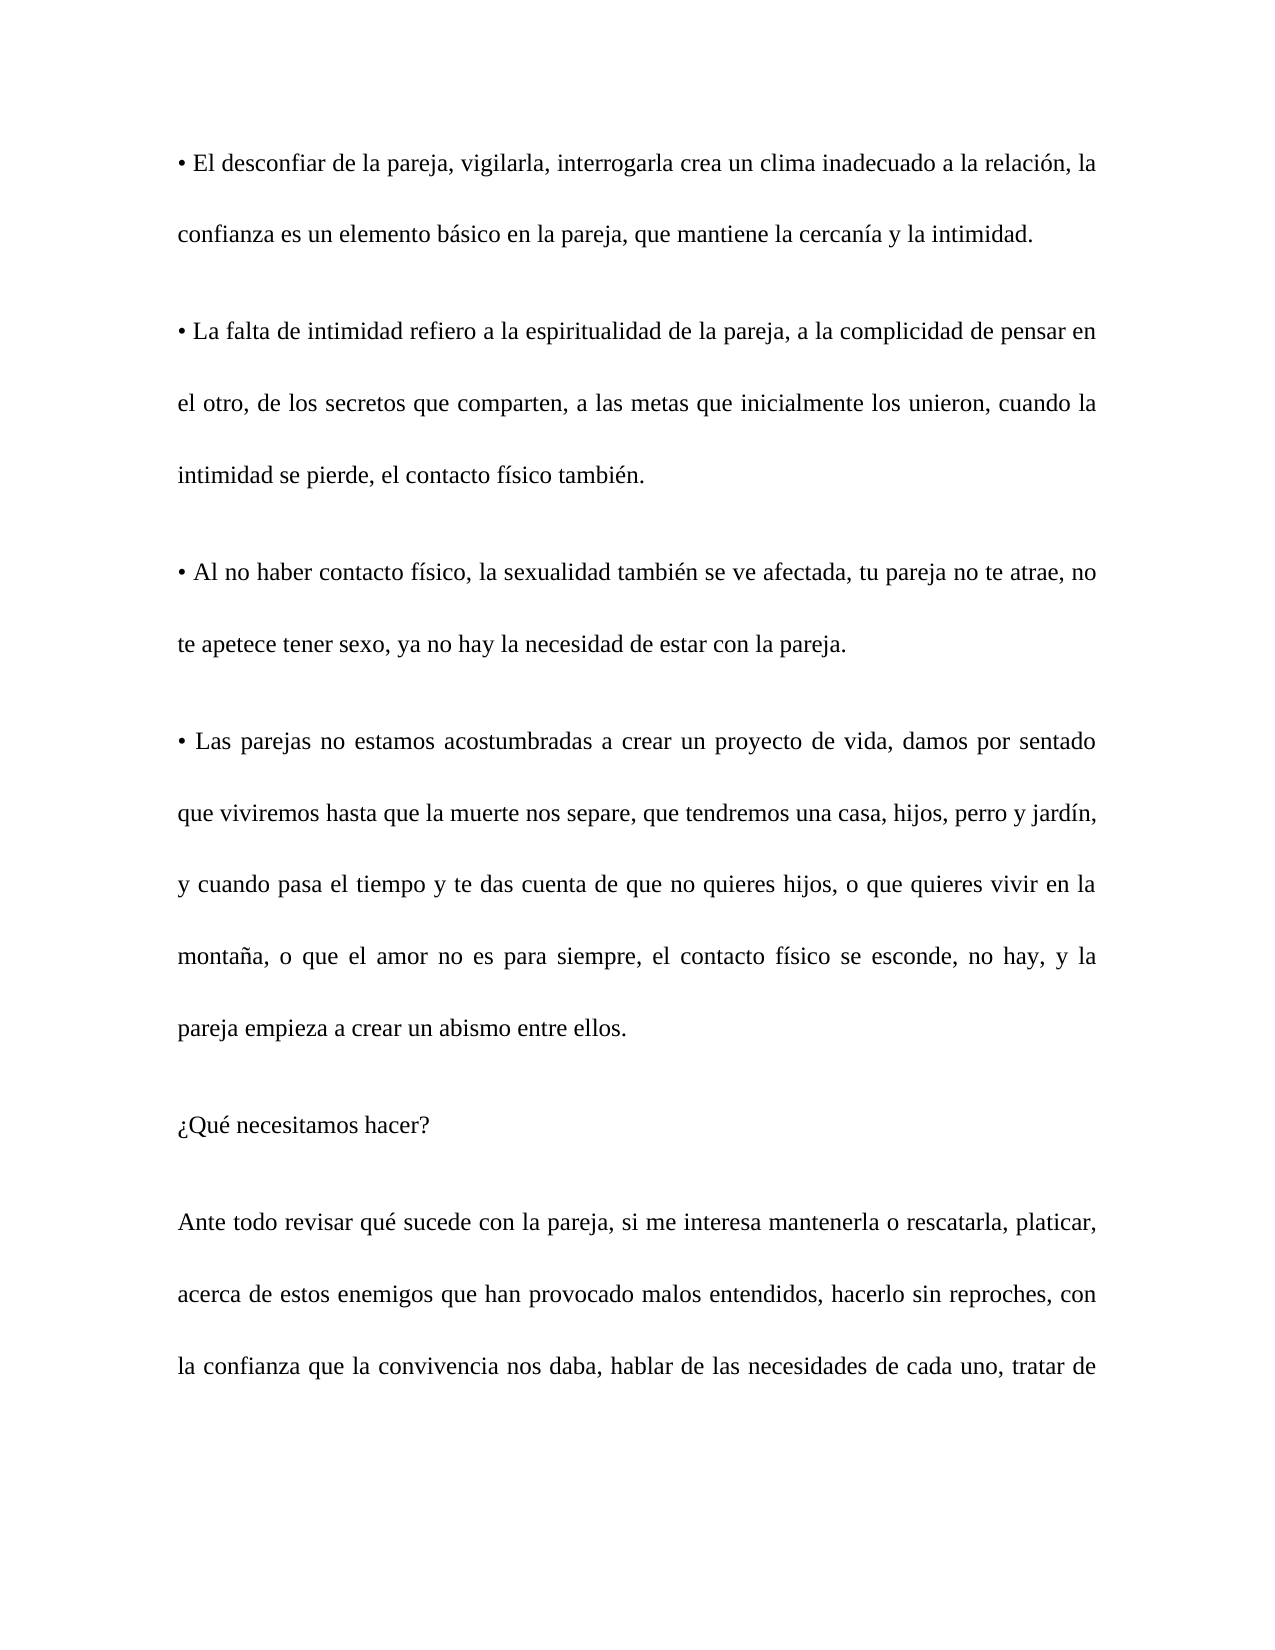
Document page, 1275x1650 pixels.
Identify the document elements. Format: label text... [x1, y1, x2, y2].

text • Al no haber contacto físico, la sexualidad también se ve afectada, tu pareja no te atrae, no te apetece tener sexo, ya no hay la necesidad de estar con la pareja. [177, 557, 1098, 658]
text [177, 1207, 1098, 1379]
text • Las parejas no estamos acostumbradas a crear un proyecto de vida, damos por sentado que viviremos hasta que la muerte nos separe, que tendremos una casa, hijos, perro y jardín, y cuando pasa el tiempo y te das cuenta de que no quieres hijos, o que quieres vivir en la montaña, o que el amor no es para siempre, el contacto físico se esconde, no hay, y la pareja empieza a crear un abismo entre ellos. [177, 726, 1098, 1042]
text • La falta de intimidad refiero a la espiritualidad de la pareja, a la complicidad de pensar en el otro, de los secretos que comparten, a las metas que inicialmente los unieron, cuando la intimidad se pierde, el contacto físico también. [177, 316, 1098, 489]
text ¿Qué necesitamos hacer? [177, 1110, 1098, 1139]
text • El desconfiar de la pareja, vigilarla, interrogarla crea un clima inadecuado a la relación, la confianza es un elemento básico en la pareja, que mantiene la cercanía y la intimidad. [177, 148, 1098, 248]
